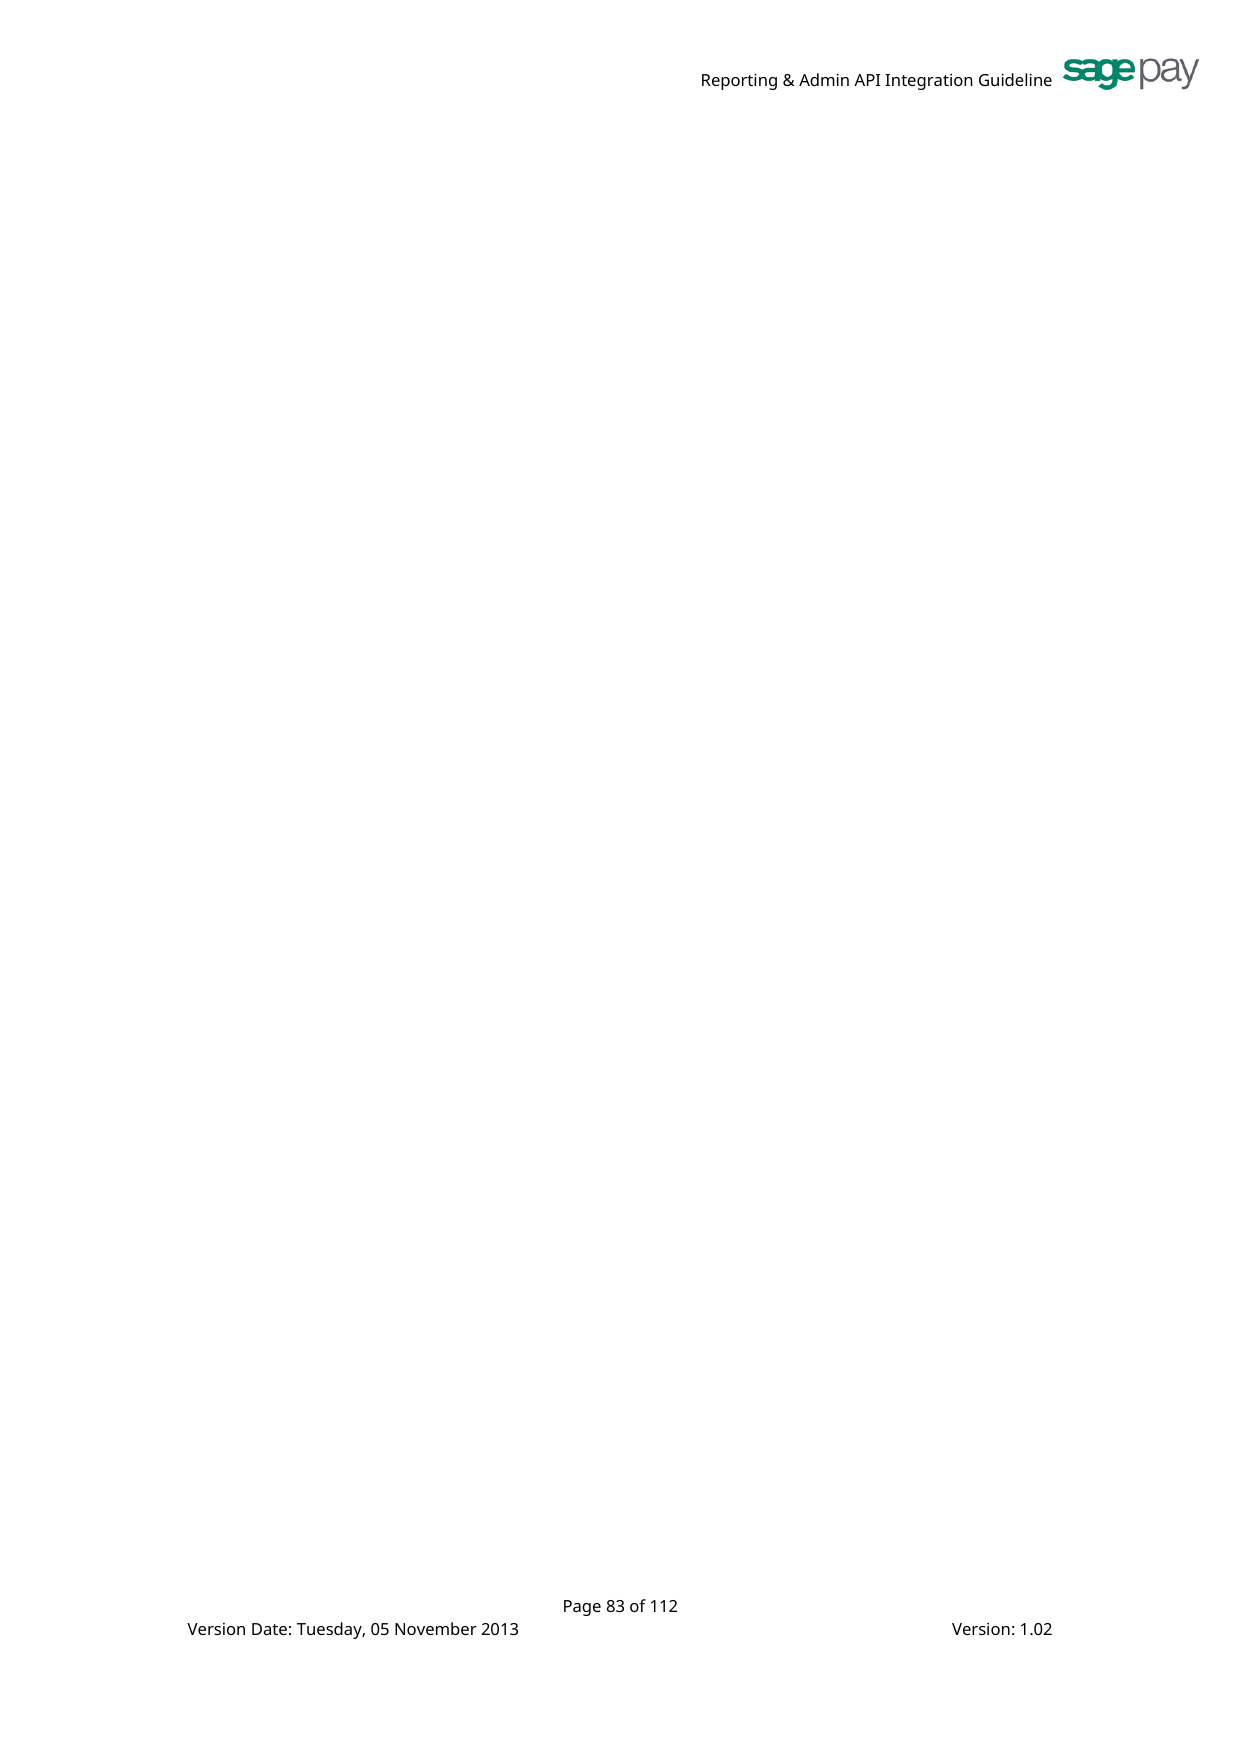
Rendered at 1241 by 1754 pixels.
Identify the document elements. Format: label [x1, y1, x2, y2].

picture [1061, 55, 1202, 93]
